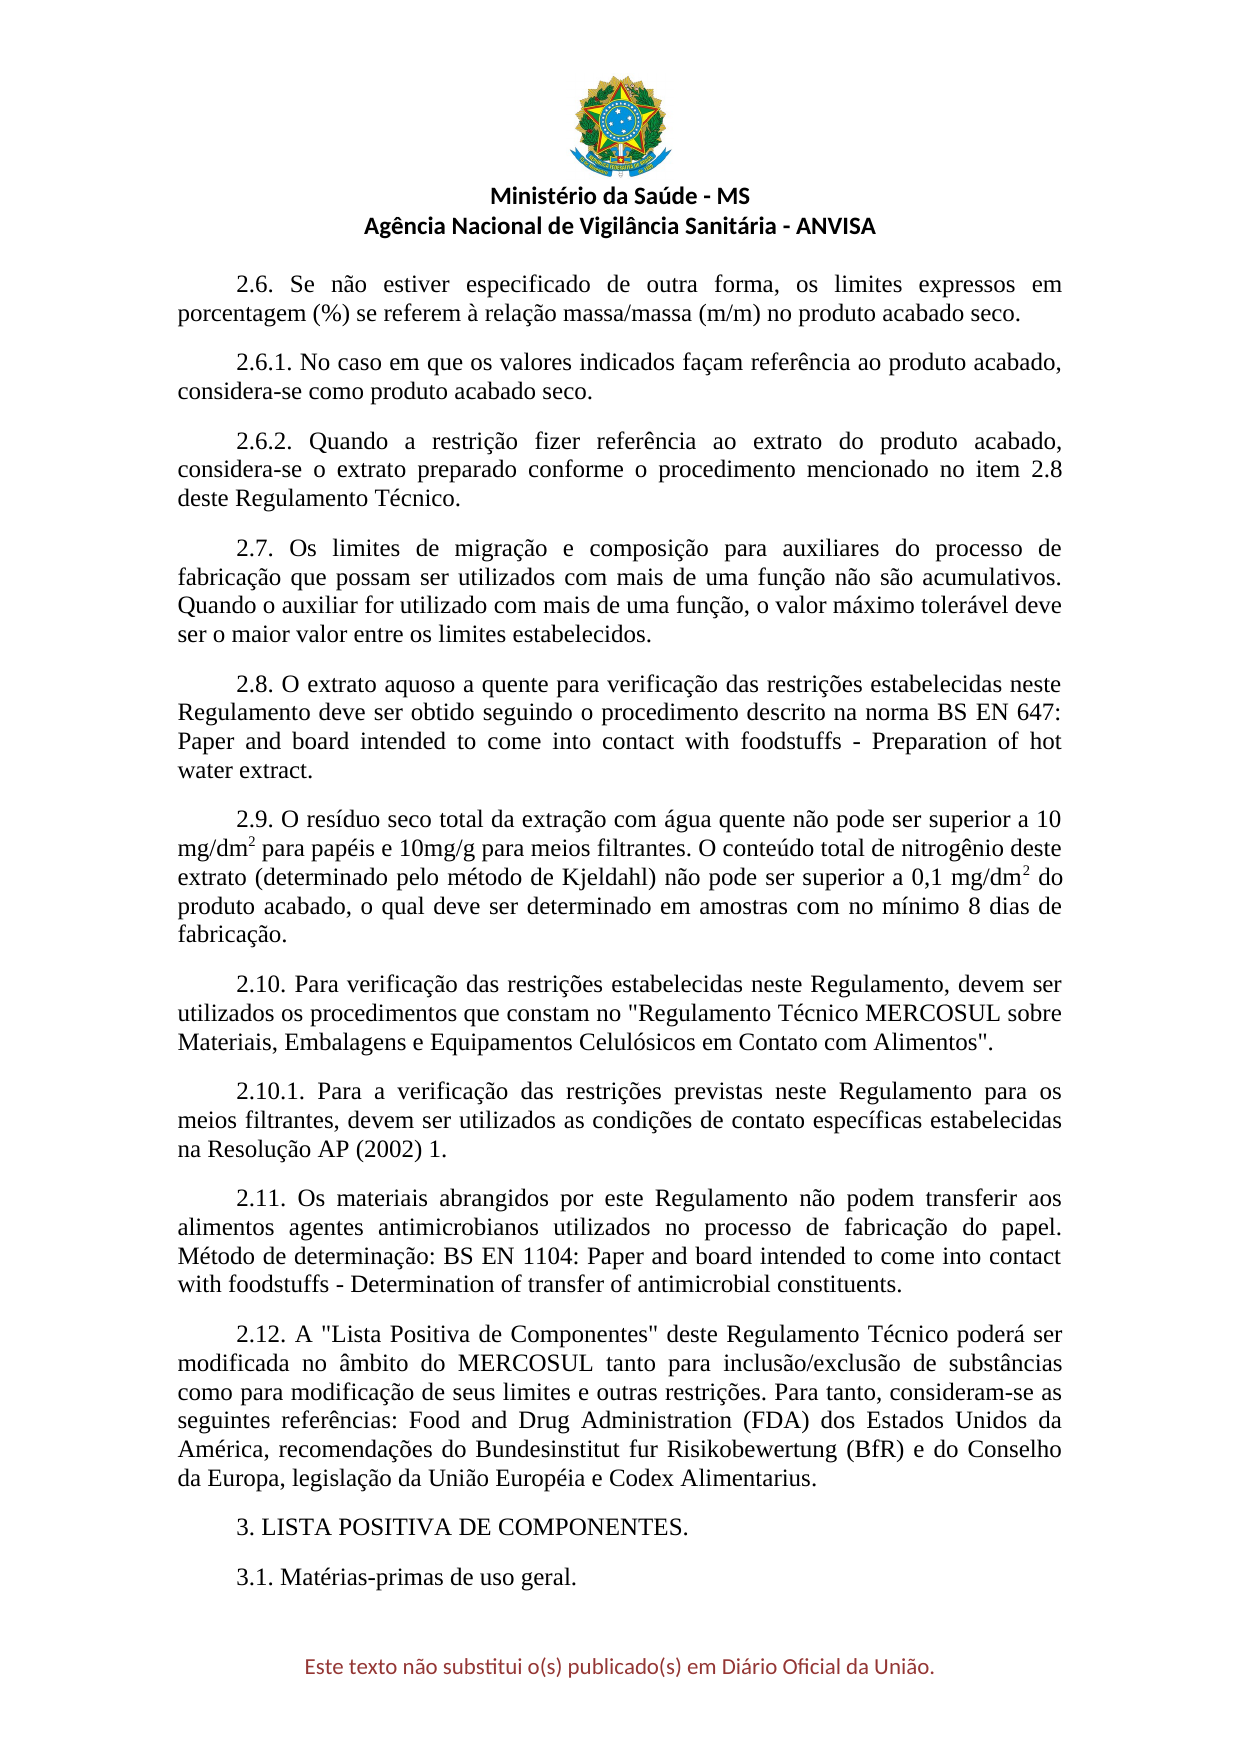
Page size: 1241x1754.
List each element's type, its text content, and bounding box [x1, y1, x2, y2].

text 2.6.1. No caso em que os valores indicados façam referência ao produto acabado, considera-se como produto acabado seco. [177, 347, 1063, 405]
text 2.11. Os materiais abrangidos por este Regulamento não podem transferir aos alimentos agentes antimicrobianos utilizados no processo de fabricação do papel. Método de determinação: BS EN 1104: Paper and board intended to come into contact with foodstuffs - Determination of transfer of antimicrobial constituents. [177, 1183, 1063, 1298]
text 3.1. Matérias-primas de uso geral. [177, 1562, 1063, 1591]
text 2.12. A "Lista Positiva de Componentes" deste Regulamento Técnico poderá ser modificada no âmbito do MERCOSUL tanto para inclusão/exclusão de substâncias como para modificação de seus limites e outras restrições. Para tanto, consideram-se as seguintes referências: Food and Drug Administration (FDA) dos Estados Unidos da América, recomendações do Bundesinstitut fur Risikobewertung (BfR) e do Conselho da Europa, legislação da União Européia e Codex Alimentarius. [177, 1319, 1063, 1492]
text 3. LISTA POSITIVA DE COMPONENTES. [177, 1512, 1063, 1541]
text 2.8. O extrato aquoso a quente para verificação das restrições estabelecidas neste Regulamento deve ser obtido seguindo o procedimento descrito na norma BS EN 647: Paper and board intended to come into contact with foodstuffs - Preparation of hot water extract. [177, 669, 1063, 784]
text 2.9. O resíduo seco total da extração com água quente não pode ser superior a 10 mg/dm2 para papéis e 10mg/g para meios filtrantes. O conteúdo total de nitrogênio deste extrato (determinado pelo método de Kjeldahl) não pode ser superior a 0,1 mg/dm2 do produto acabado, o qual deve ser determinado em amostras com no mínimo 8 dias de fabricação. [177, 804, 1063, 948]
picture [566, 73, 674, 180]
text 2.10.1. Para a verificação das restrições previstas neste Regulamento para os meios filtrantes, devem ser utilizados as condições de contato específicas estabelecidas na Resolução AP (2002) 1. [177, 1076, 1063, 1162]
text 2.6. Se não estiver especificado de outra forma, os limites expressos em porcentagem (%) se referem à relação massa/massa (m/m) no produto acabado seco. [177, 269, 1063, 327]
text 2.10. Para verificação das restrições estabelecidas neste Regulamento, devem ser utilizados os procedimentos que constam no "Regulamento Técnico MERCOSUL sobre Materiais, Embalagens e Equipamentos Celulósicos em Contato com Alimentos". [177, 969, 1063, 1055]
text 2.7. Os limites de migração e composição para auxiliares do processo de fabricação que possam ser utilizados com mais de uma função não são acumulativos. Quando o auxiliar for utilizado com mais de uma função, o valor máximo tolerável deve ser o maior valor entre os limites estabelecidos. [177, 533, 1063, 648]
text 2.6.2. Quando a restrição fizer referência ao extrato do produto acabado, considera-se o extrato preparado conforme o procedimento mencionado no item 2.8 deste Regulamento Técnico. [177, 426, 1063, 512]
